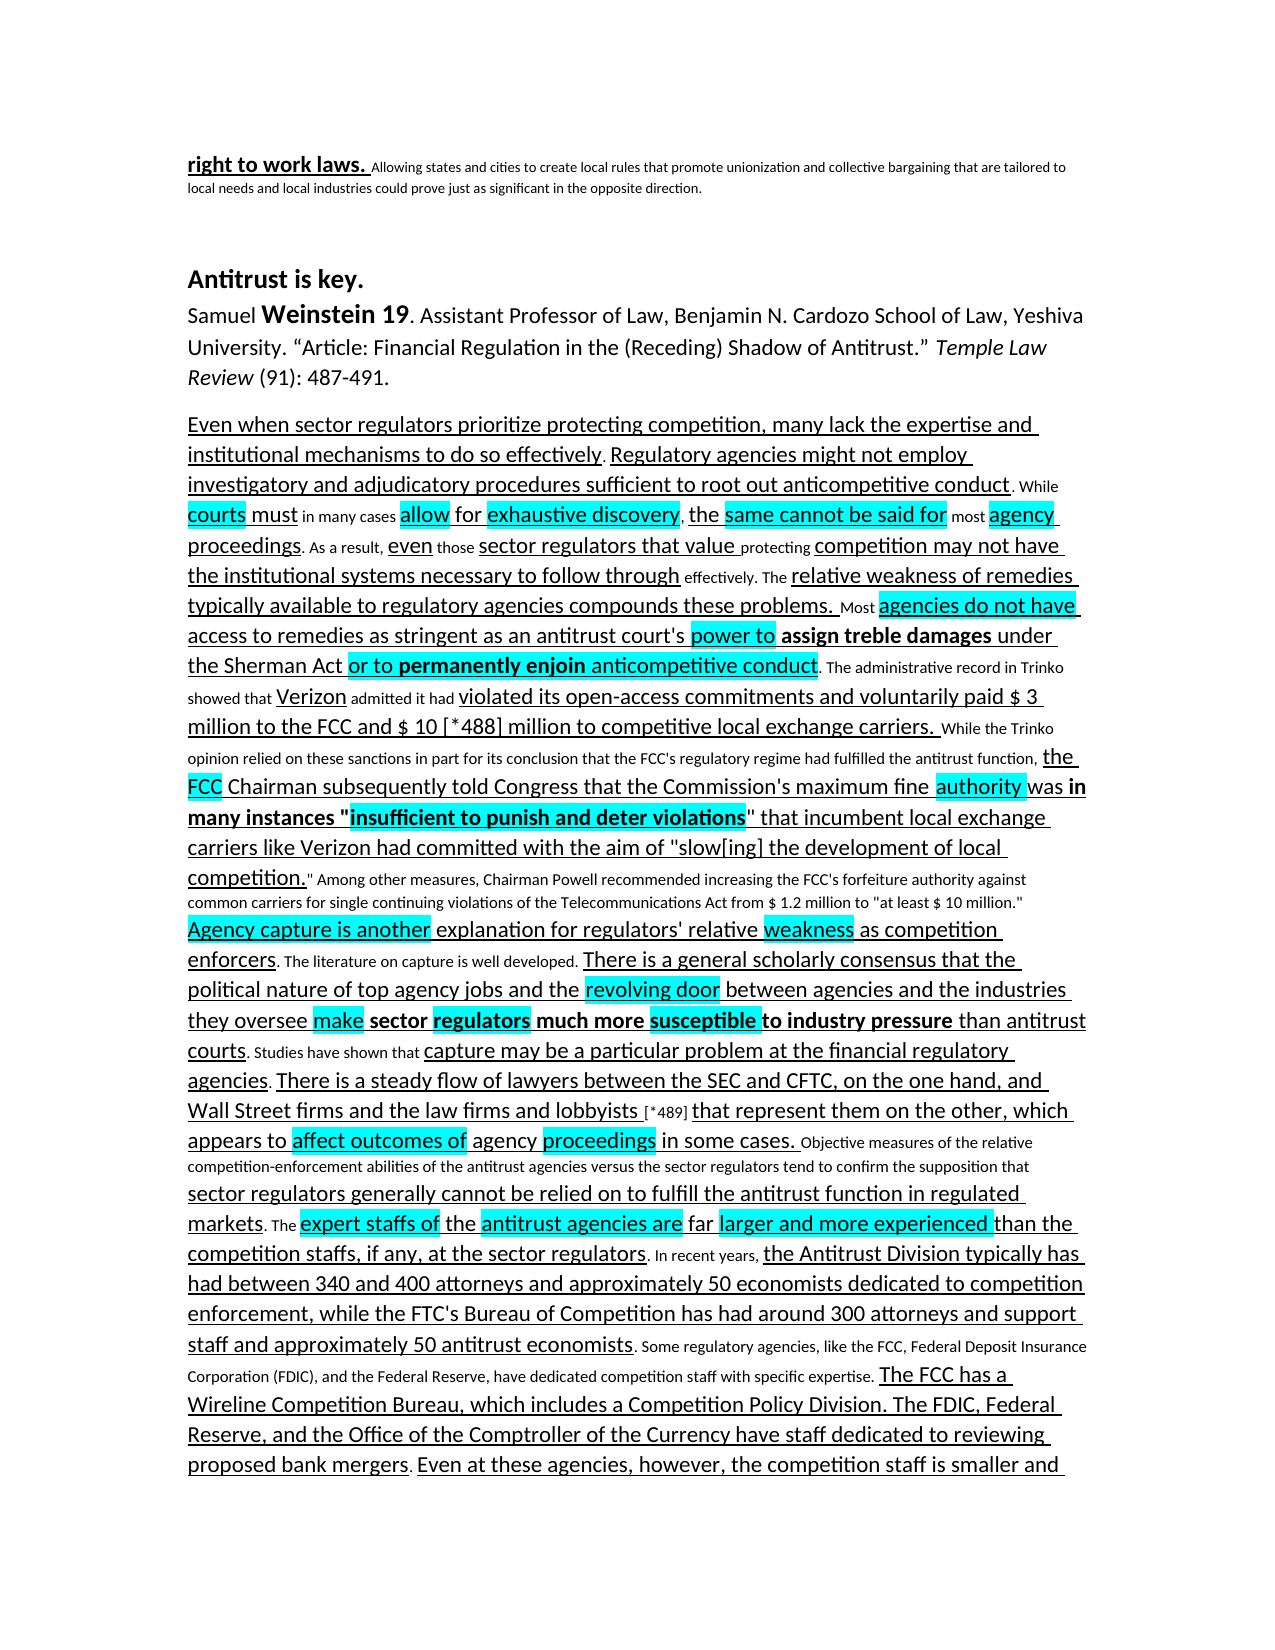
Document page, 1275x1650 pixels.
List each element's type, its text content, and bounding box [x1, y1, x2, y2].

subtitle Antitrust is key. [187, 262, 1087, 295]
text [187, 410, 1087, 1479]
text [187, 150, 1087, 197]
text Samuel Weinstein 19. Assistant Professor of Law, Benjamin N. Cardozo School of Law, Yeshiva University. “Article: Financial Regulation in the (Receding) Shadow of Antitrust.” Temple Law Review (91): 487-491. [187, 298, 1087, 391]
